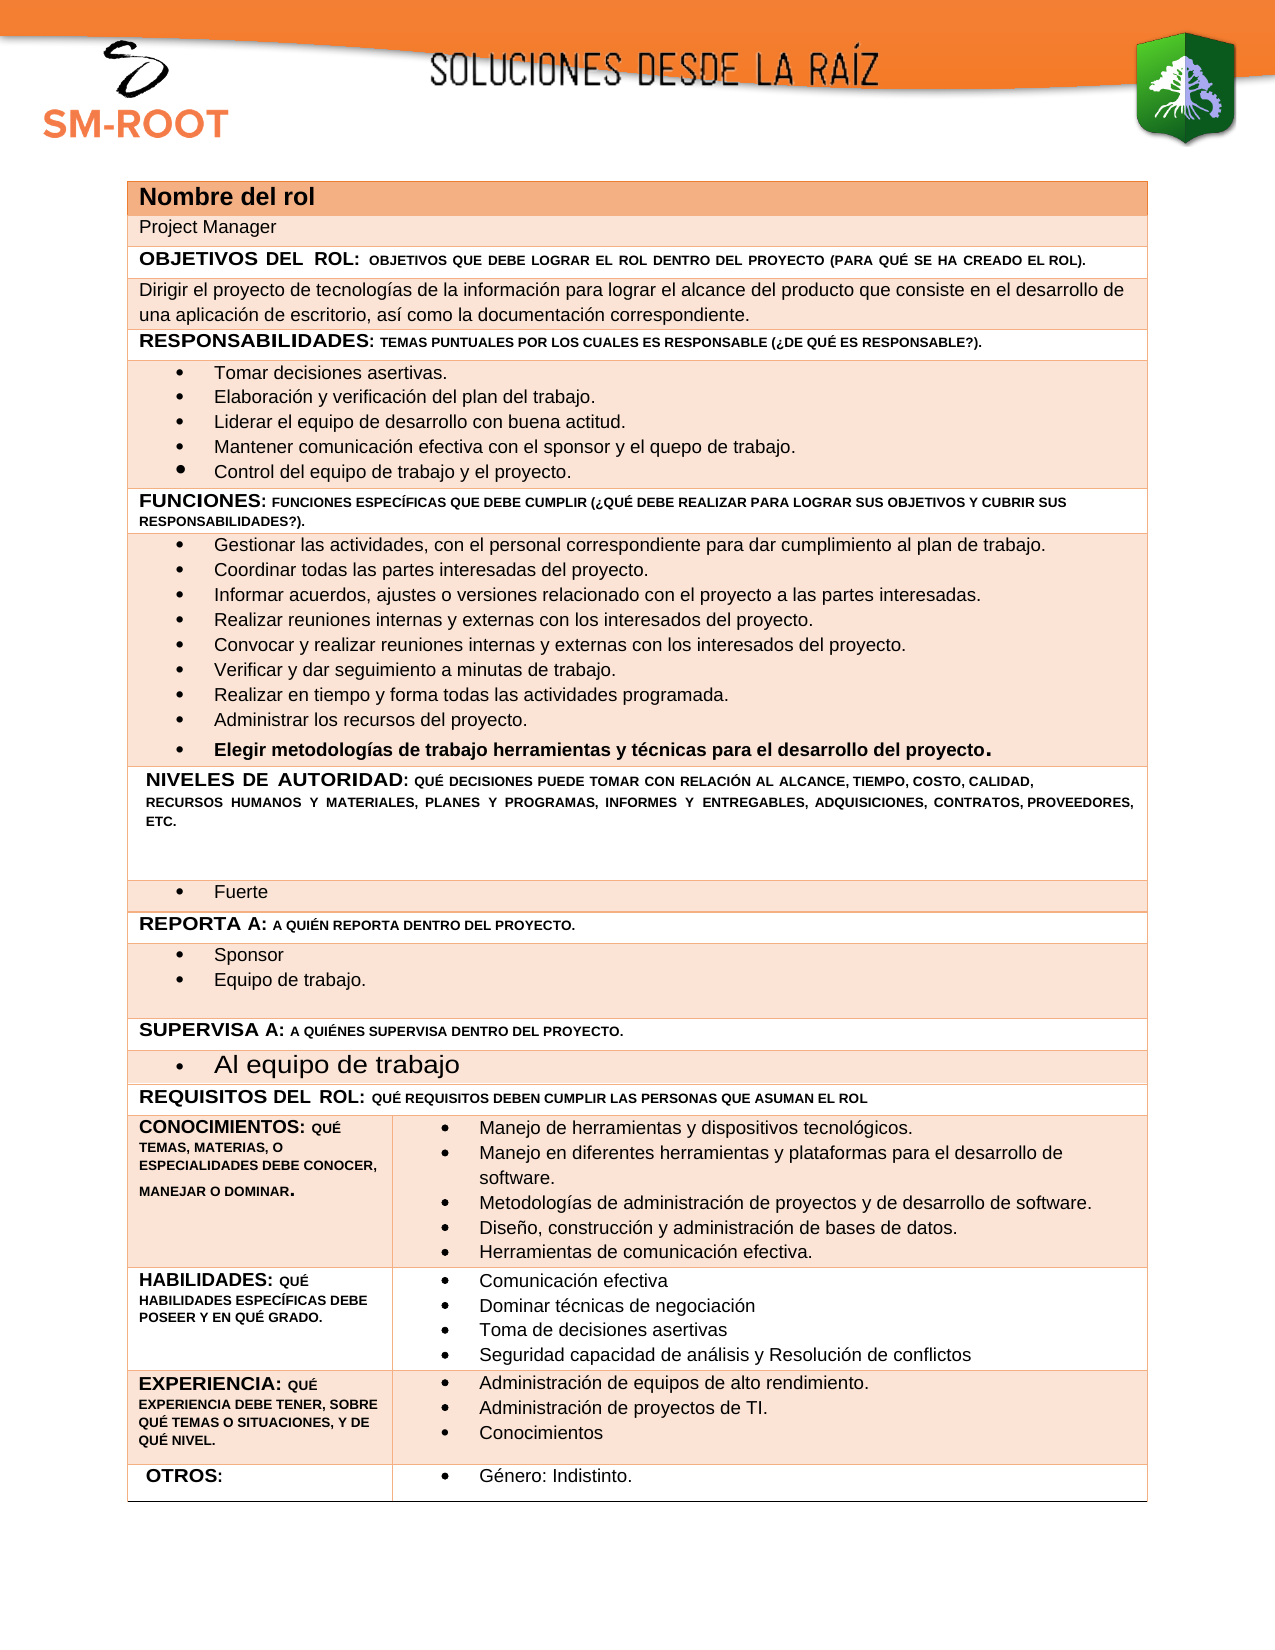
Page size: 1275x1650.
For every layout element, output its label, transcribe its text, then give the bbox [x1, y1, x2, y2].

picture [1132, 28, 1237, 147]
table_cell OTROS: OTROS REQUISITOS ESPECIALES TALES COMO GÉNERO, EDAD, NACIONALIDAD, ESTADO DE SALUD, CONDICIONES FÍSICAS, ETC [128, 1465, 392, 1501]
table_cell Gestionar las actividades, con el personal correspondiente para dar cumplimiento al plan de trabajo. Coordinar todas las partes interesadas del proyecto. Informar acuerdos, ajustes o versiones relacionado con el proyecto a las partes interesadas. Realizar reuniones internas y externas con los interesados del proyecto. Convocar y realizar reuniones internas y externas con los interesados del proyecto. Verificar y dar seguimiento a minutas de trabajo. Realizar en tiempo y forma todas las actividades programada. Administrar los recursos del proyecto. Elegir metodologías de trabajo herramientas y técnicas para el desarrollo del proyecto. [128, 534, 1147, 766]
table_cell Administración de equipos de alto rendimiento. Administración de proyectos de TI. Conocimientos [393, 1371, 1147, 1464]
table_cell CONOCIMIENTOS: QUÉ TEMAS, MATERIAS, O ESPECIALIDADES DEBE CONOCER, MANEJAR O DOMINAR. [128, 1116, 392, 1267]
table_cell REQUISITOS DEL ROL: QUÉ REQUISITOS DEBEN CUMPLIR LAS PERSONAS QUE ASUMAN EL ROL [128, 1085, 1147, 1115]
table_cell FUNCIONES: FUNCIONES ESPECÍFICAS QUE DEBE CUMPLIR (¿QUÉ DEBE REALIZAR PARA LOGRAR SUS OBJETIVOS Y CUBRIR SUS RESPONSABILIDADES?). [128, 489, 1147, 533]
table_cell Dirigir el proyecto de tecnologías de la información para lograr el alcance del producto que consiste en el desarrollo de una aplicación de escritorio, así como la documentación correspondiente. [128, 279, 1147, 329]
table_cell Tomar decisiones asertivas. Elaboración y verificación del plan del trabajo. Liderar el equipo de desarrollo con buena actitud. Mantener comunicación efectiva con el sponsor y el quepo de trabajo. Control del equipo de trabajo y el proyecto. [128, 361, 1147, 488]
table_cell Al equipo de trabajo [128, 1051, 1147, 1083]
table_cell NIVELES DE AUTORIDAD: QUÉ DECISIONES PUEDE TOMAR CON RELACIÓN AL ALCANCE, TIEMPO, COSTO, CALIDAD, RECURSOS HUMANOS Y MATERIALES, PLANES Y PROGRAMAS, INFORMES Y ENTREGABLES, ADQUISICIONES, CONTRATOS, PROVEEDORES, ETC. [128, 767, 1147, 880]
table_cell OBJETIVOS DEL ROL: OBJETIVOS QUE DEBE LOGRAR EL ROL DENTRO DEL PROYECTO (PARA QUÉ SE HA CREADO EL ROL). [128, 247, 1147, 277]
table_cell Sponsor Equipo de trabajo. [128, 944, 1147, 1018]
table_cell HABILIDADES: QUÉ HABILIDADES ESPECÍFICAS DEBE POSEER Y EN QUÉ GRADO. [128, 1268, 392, 1370]
table_cell Fuerte [128, 881, 1147, 911]
table_cell EXPERIENCIA: QUÉ EXPERIENCIA DEBE TENER, SOBRE QUÉ TEMAS O SITUACIONES, Y DE QUÉ NIVEL. [128, 1371, 392, 1464]
picture [41, 38, 230, 147]
table_header Nombre del rol [128, 182, 1147, 215]
table_cell Project Manager [128, 216, 1147, 246]
table_cell Manejo de herramientas y dispositivos tecnológicos. Manejo en diferentes herramientas y plataformas para el desarrollo de software. Metodologías de administración de proyectos y de desarrollo de software. Diseño, construcción y administración de bases de datos. Herramientas de comunicación efectiva. [393, 1116, 1147, 1267]
table_cell RESPONSABILIDADES: TEMAS PUNTUALES POR LOS CUALES ES RESPONSABLE (¿DE QUÉ ES RESPONSABLE?). [128, 330, 1147, 360]
table_cell REPORTA A: A QUIÉN REPORTA DENTRO DEL PROYECTO. [128, 913, 1147, 943]
table_cell SUPERVISA A: A QUIÉNES SUPERVISA DENTRO DEL PROYECTO. [128, 1019, 1147, 1049]
table_cell Comunicación efectiva Dominar técnicas de negociación Toma de decisiones asertivas Seguridad capacidad de análisis y Resolución de conflictos [393, 1268, 1147, 1370]
